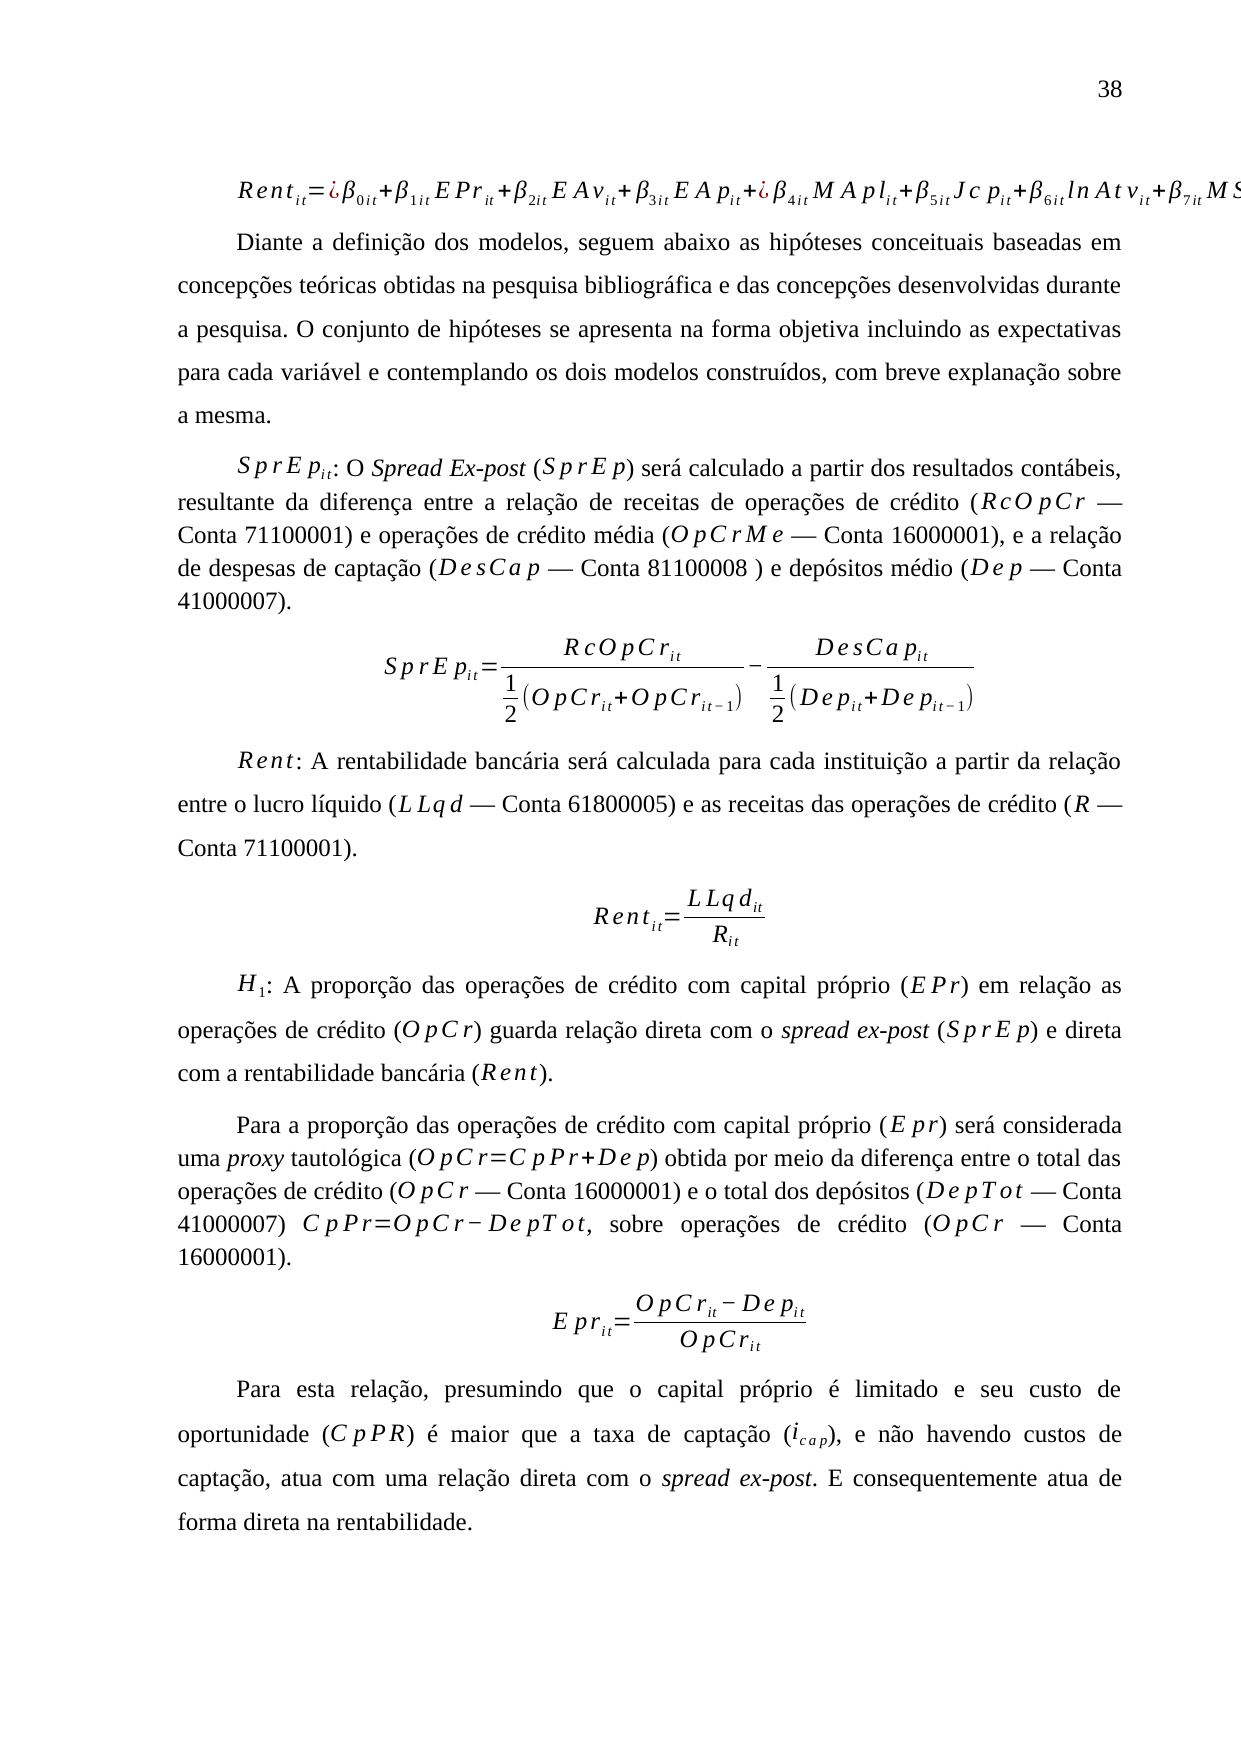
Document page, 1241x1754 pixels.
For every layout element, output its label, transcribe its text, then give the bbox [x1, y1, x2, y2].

text : O Spread Ex-post () será calculado a partir dos resultados contábeis, resultante da diferença entre a relação de receitas de operações de crédito ( — Conta 71100001) e operações de crédito média ( — Conta 16000001), e a relação de despesas de captação ( — Conta 81100008 ) e depósitos médio ( — Conta 41000007). [177, 451, 1122, 615]
text Para a proporção das operações de crédito com capital próprio () será considerada uma proxy tautológica () obtida por meio da diferença entre o total das operações de crédito ( — Conta 16000001) e o total dos depósitos ( — Conta 41000007) , sobre operações de crédito ( — Conta 16000001). [177, 1110, 1122, 1271]
